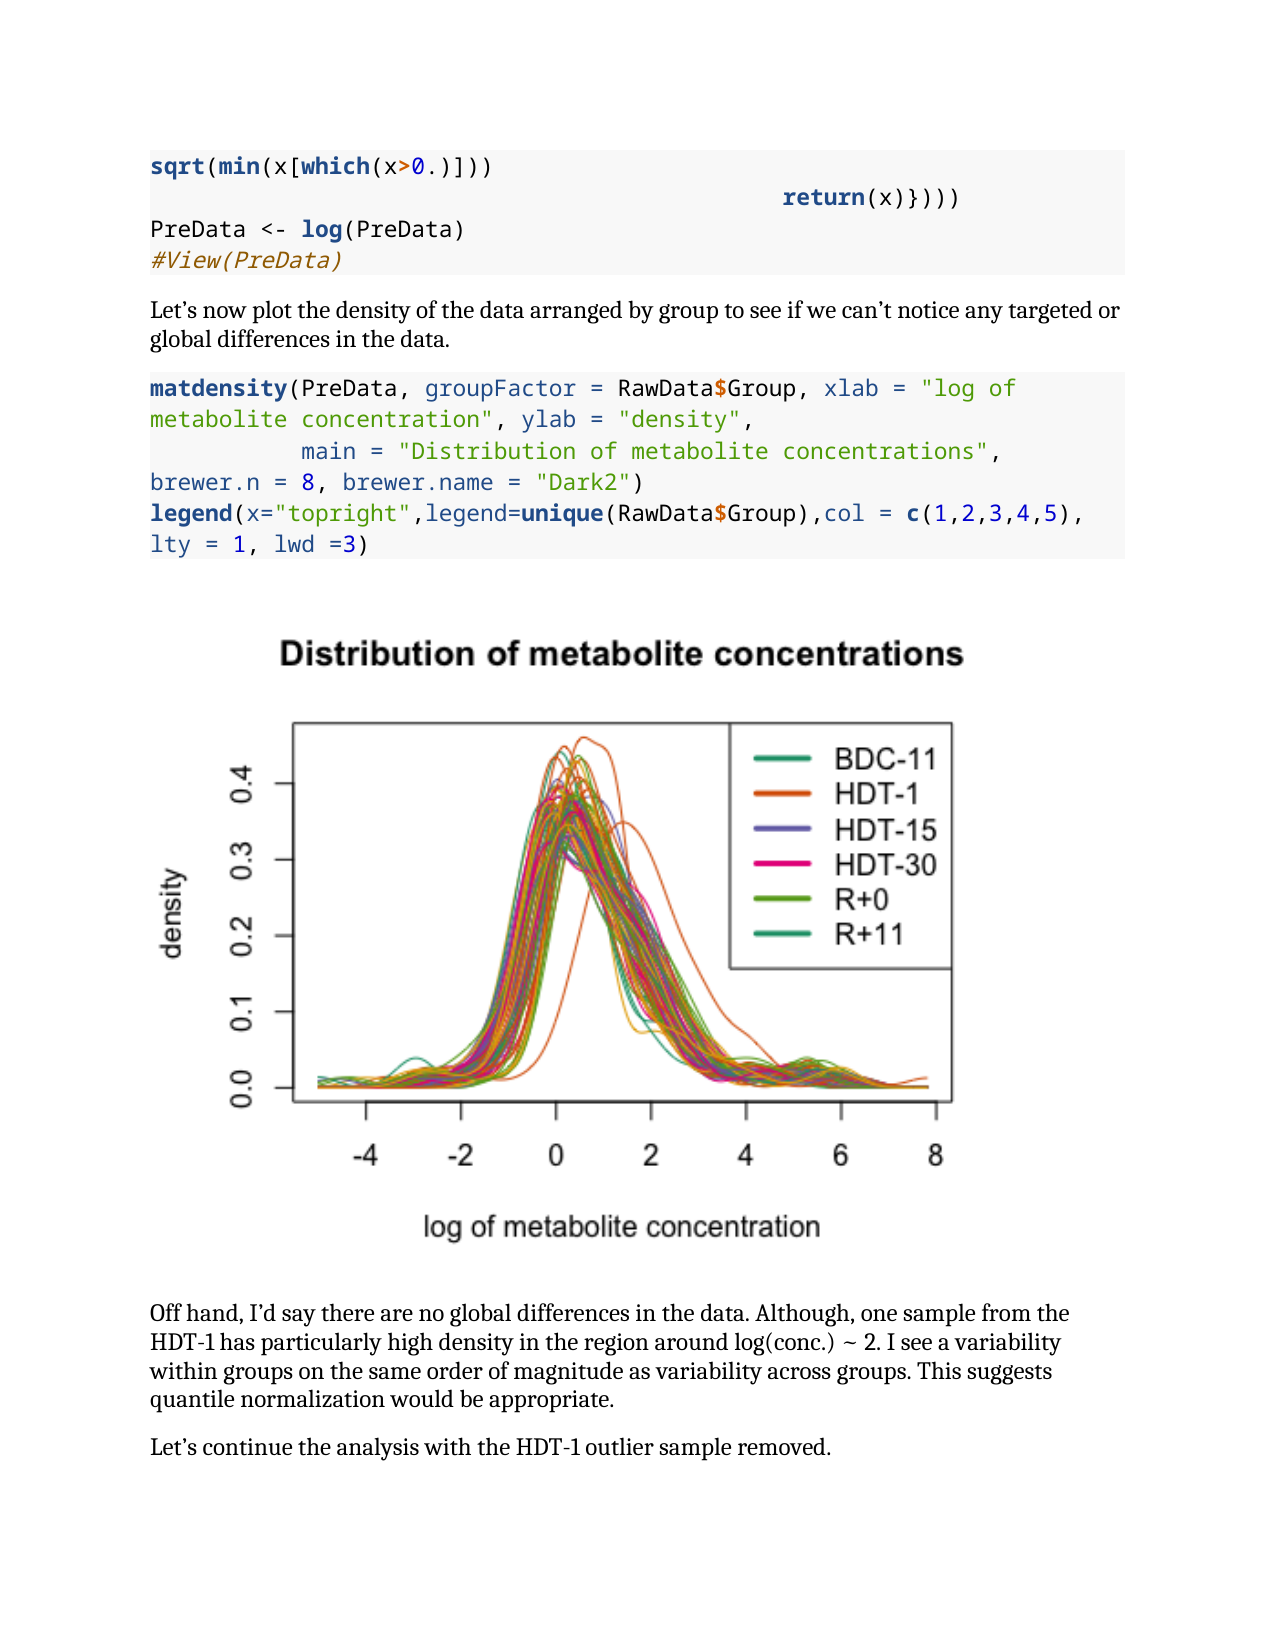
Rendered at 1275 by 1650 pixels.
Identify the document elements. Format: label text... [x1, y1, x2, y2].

text Off hand, I’d say there are no global differences in the data. Although, one sample from the HDT-1 has particularly high density in the region around log(conc.) ~ 2. I see a variability within groups on the same order of magnitude as variability across groups. This suggests quantile normalization would be appropriate. [150, 1299, 1125, 1414]
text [150, 150, 1125, 275]
text Let’s now plot the density of the data arranged by group to see if we can’t notice any targeted or global differences in the data. [150, 296, 1125, 353]
picture [150, 580, 1025, 1281]
text Let’s continue the analysis with the HDT-1 outlier sample removed. [150, 1433, 1125, 1462]
text matdensity(PreData, groupFactor = RawData$Group, xlab = "log of metabolite concentration", ylab = "density", main = "Distribution of metabolite concentrations", brewer.n = 8, brewer.name = "Dark2") legend(x="topright",legend=unique(RawData$Group),col = c(1,2,3,4,5), lty = 1, lwd =3) [150, 372, 1125, 559]
